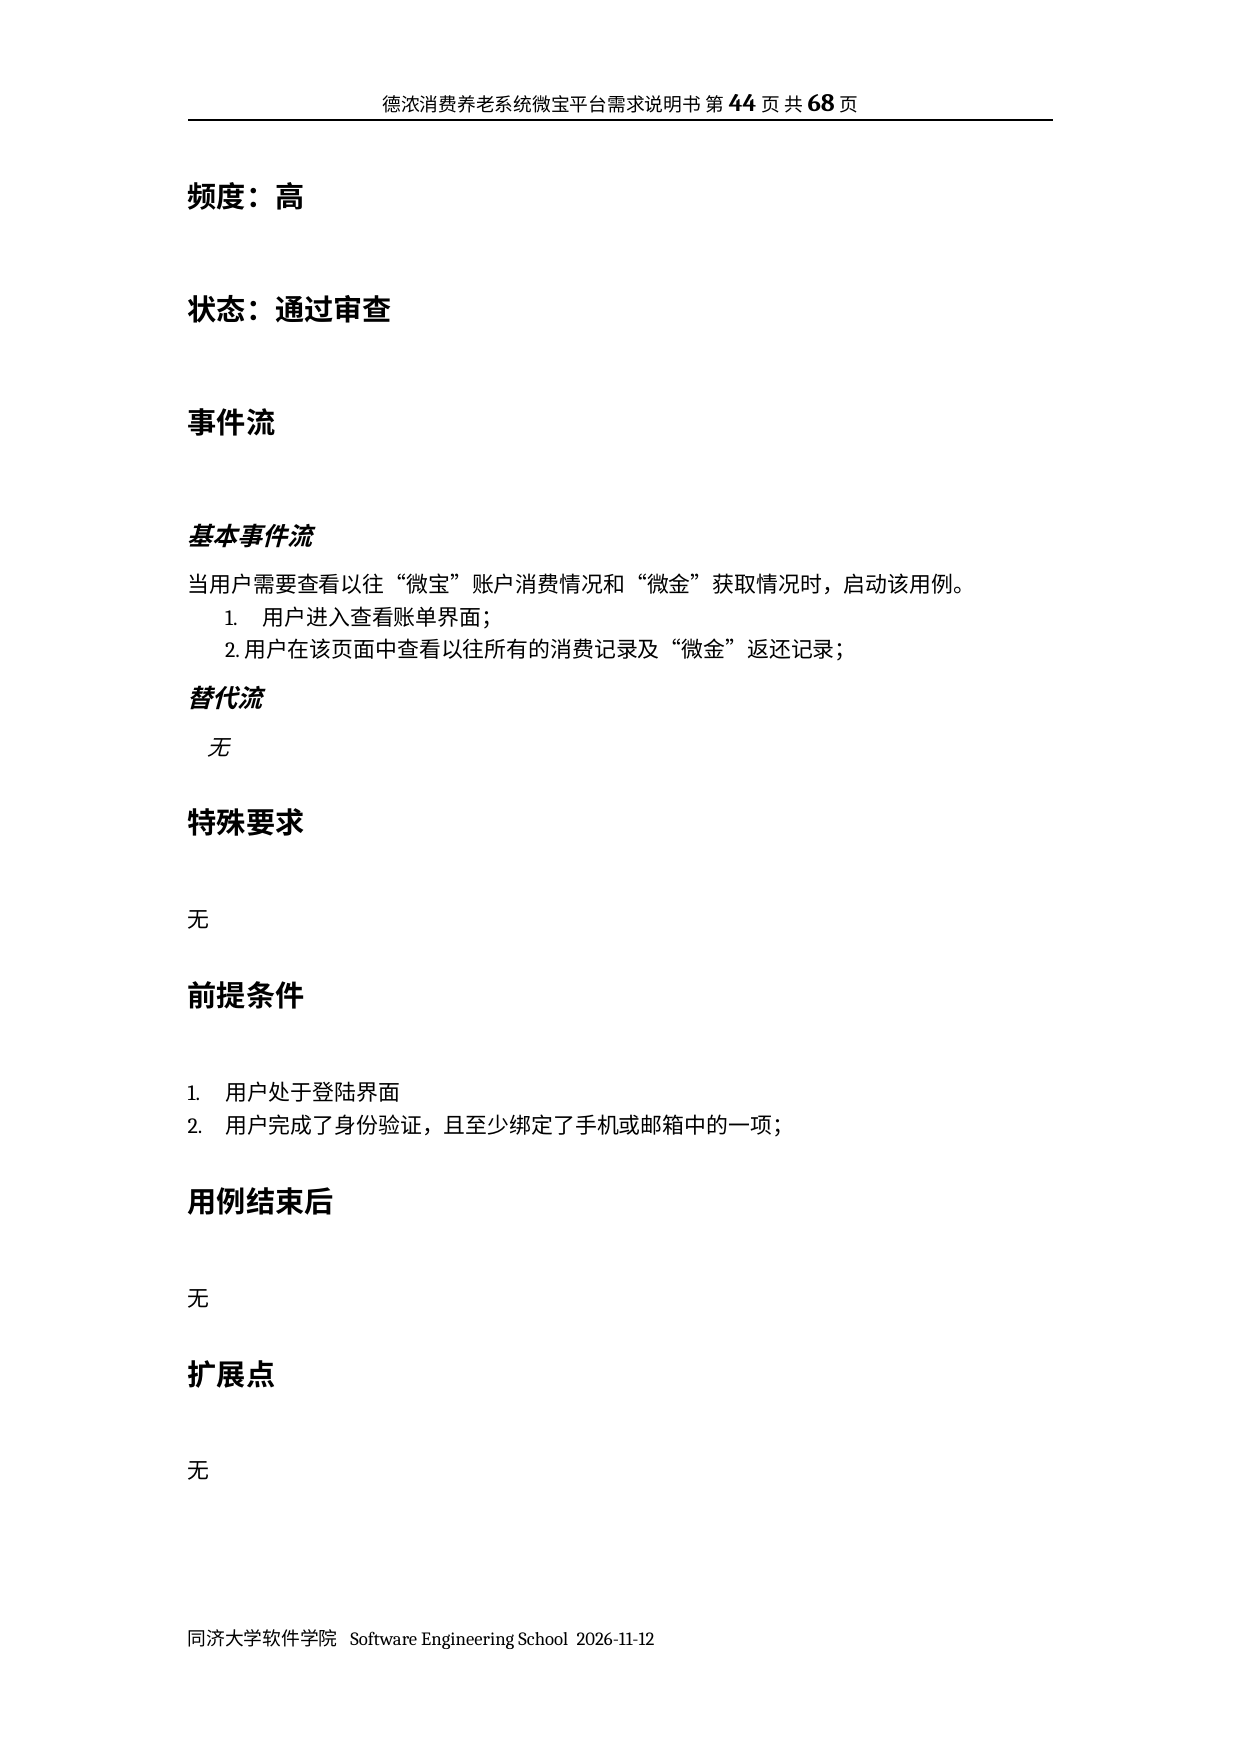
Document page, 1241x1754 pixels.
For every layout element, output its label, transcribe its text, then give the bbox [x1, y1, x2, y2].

text 无 [187, 902, 1053, 934]
subtitle 用例结束后 [187, 1167, 1053, 1232]
subtitle 事件流 [187, 388, 1053, 453]
text 基本事件流 [187, 502, 1053, 567]
subtitle 前提条件 [187, 962, 1053, 1027]
text 无 [187, 729, 1053, 762]
text 2. 用户在该页面中查看以往所有的消费记录及“微金”返还记录； [225, 632, 1053, 664]
text 替代流 [187, 664, 1053, 729]
text 当用户需要查看以往“微宝”账户消费情况和“微金”获取情况时，启动该用例。 [187, 567, 1053, 599]
list 用户进入查看账单界面； [225, 599, 1053, 632]
subtitle 特殊要求 [187, 789, 1053, 854]
subtitle 扩展点 [187, 1340, 1053, 1405]
subtitle 状态：通过审查 [187, 275, 1053, 340]
text 无 [187, 1280, 1053, 1313]
subtitle 频度：高 [187, 162, 1053, 227]
text 无 [187, 1453, 1053, 1485]
list 用户完成了身份验证，且至少绑定了手机或邮箱中的一项； [187, 1107, 1053, 1140]
list 用户处于登陆界面 [187, 1075, 1053, 1107]
